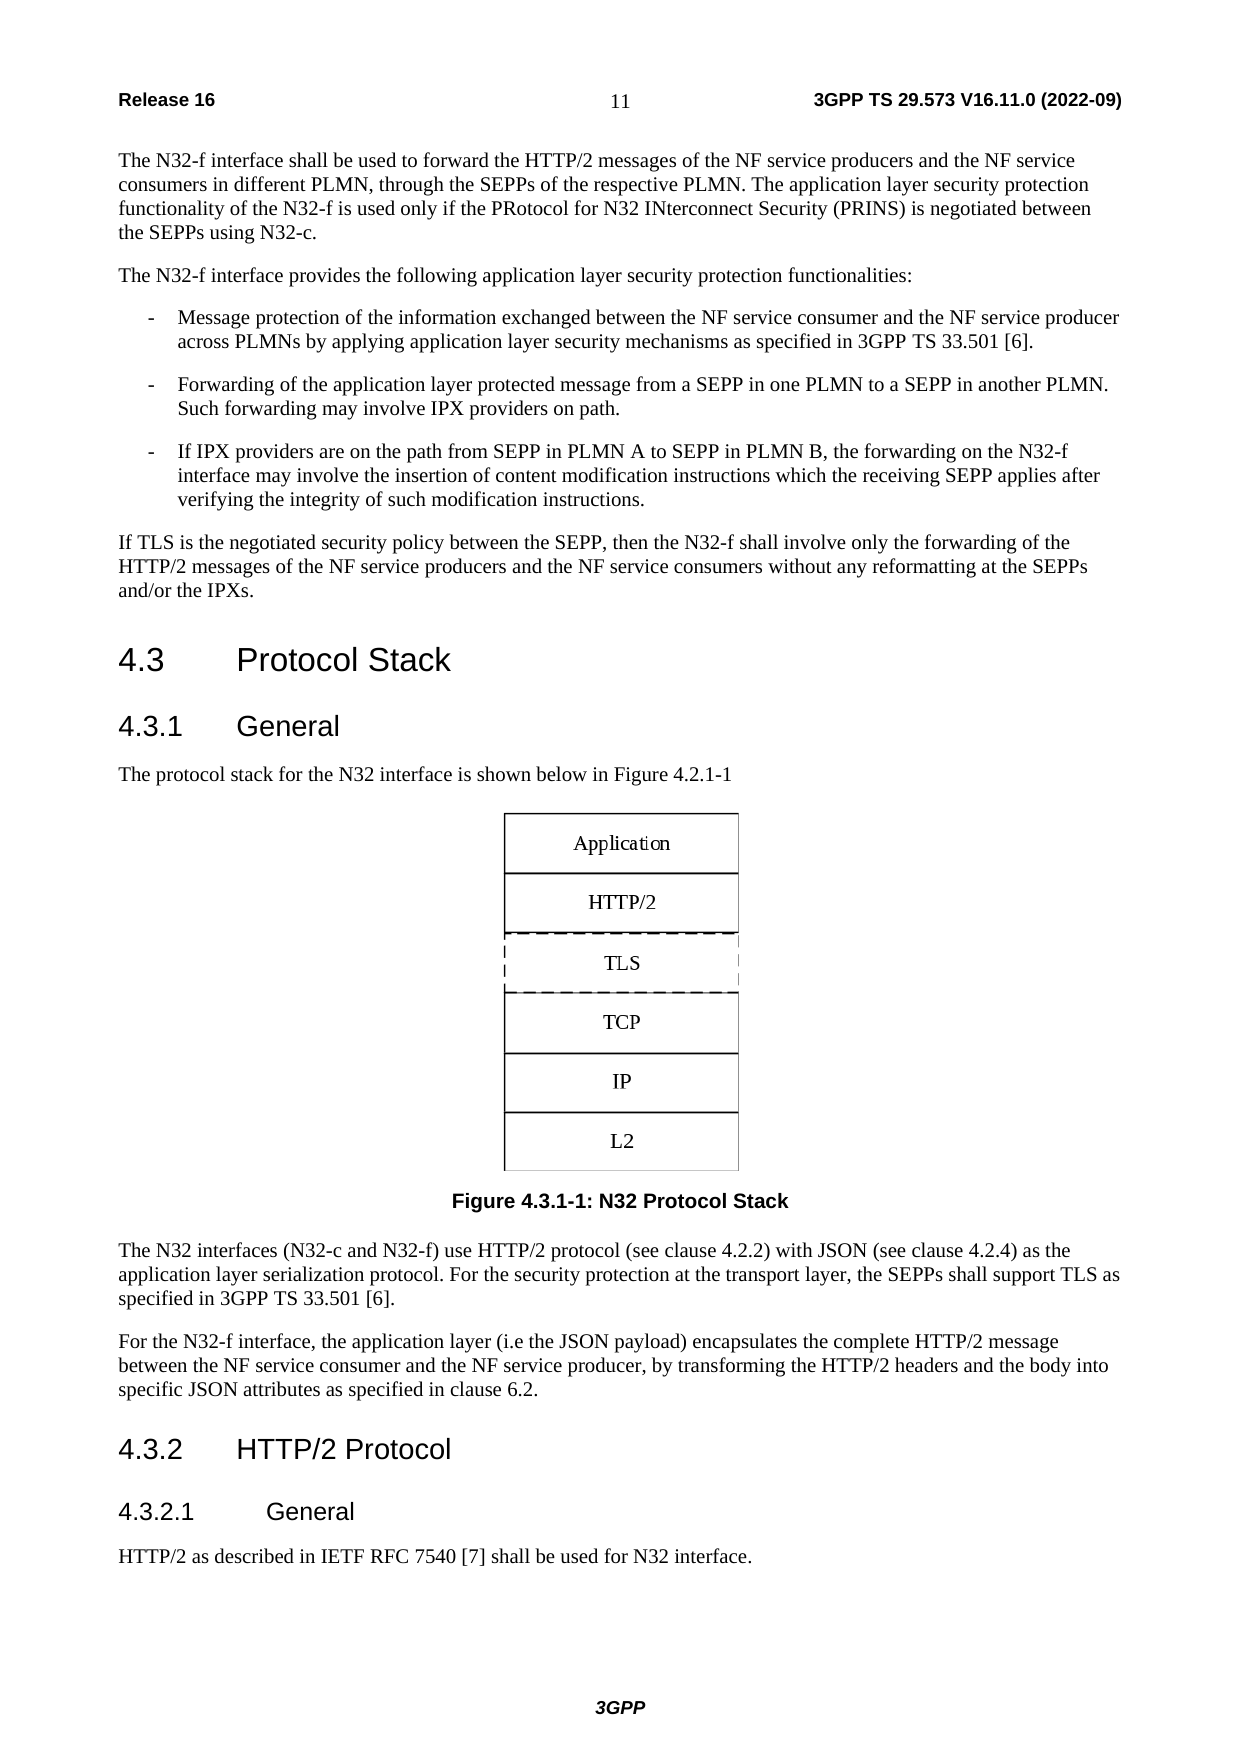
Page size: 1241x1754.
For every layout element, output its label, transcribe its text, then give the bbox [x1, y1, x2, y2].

subtitle 4.3 Protocol Stack [118, 640, 1122, 678]
subtitle 4.3.2 HTTP/2 Protocol [118, 1432, 1122, 1466]
subtitle 4.3.1 General [118, 709, 1122, 743]
text The N32-f interface provides the following application layer security protection functionalities: [118, 262, 1122, 287]
text The N32-f interface shall be used to forward the HTTP/2 messages of the NF service producers and the NF service consumers in different PLMN, through the SEPPs of the respective PLMN. The application layer security protection functionality of the N32-f is used only if the PRotocol for N32 INterconnect Security (PRINS) is negotiated between the SEPPs using N32-c. [118, 147, 1122, 244]
text For the N32-f interface, the application layer (i.e the JSON payload) encapsulates the complete HTTP/2 message between the NF service consumer and the NF service producer, by transforming the HTTP/2 headers and the body into specific JSON attributes as specified in clause 6.2. [118, 1329, 1122, 1401]
subtitle 4.3.2.1 General [118, 1497, 1122, 1526]
text The N32 interfaces (N32-c and N32-f) use HTTP/2 protocol (see clause 4.2.2) with JSON (see clause 4.2.4) as the application layer serialization protocol. For the security protection at the transport layer, the SEPPs shall support TLS as specified in 3GPP TS 33.501 [6]. [118, 1238, 1122, 1310]
text - Message protection of the information exchanged between the NF service consumer and the NF service producer across PLMNs by applying application layer security mechanisms as specified in 3GPP TS 33.501 [6]. [148, 305, 1122, 353]
text The protocol stack for the N32 interface is shown below in Figure 4.2.1-1 [118, 762, 1122, 786]
text - Forwarding of the application layer protected message from a SEPP in one PLMN to a SEPP in another PLMN. Such forwarding may involve IPX providers on path. [148, 372, 1122, 420]
text If TLS is the negotiated security policy between the SEPP, then the N32-f shall involve only the forwarding of the HTTP/2 messages of the NF service producers and the NF service consumers without any reformatting at the SEPPs and/or the IPXs. [118, 530, 1122, 602]
text - If IPX providers are on the path from SEPP in PLMN A to SEPP in PLMN B, the forwarding on the N32-f interface may involve the insertion of content modification instructions which the receiving SEPP applies after verifying the integrity of such modification instructions. [148, 439, 1122, 511]
text HTTP/2 as described in IETF RFC 7540 [7] shall be used for N32 interface. [118, 1544, 1122, 1568]
text Figure 4.3.1-1: N32 Protocol Stack [118, 1189, 1122, 1213]
